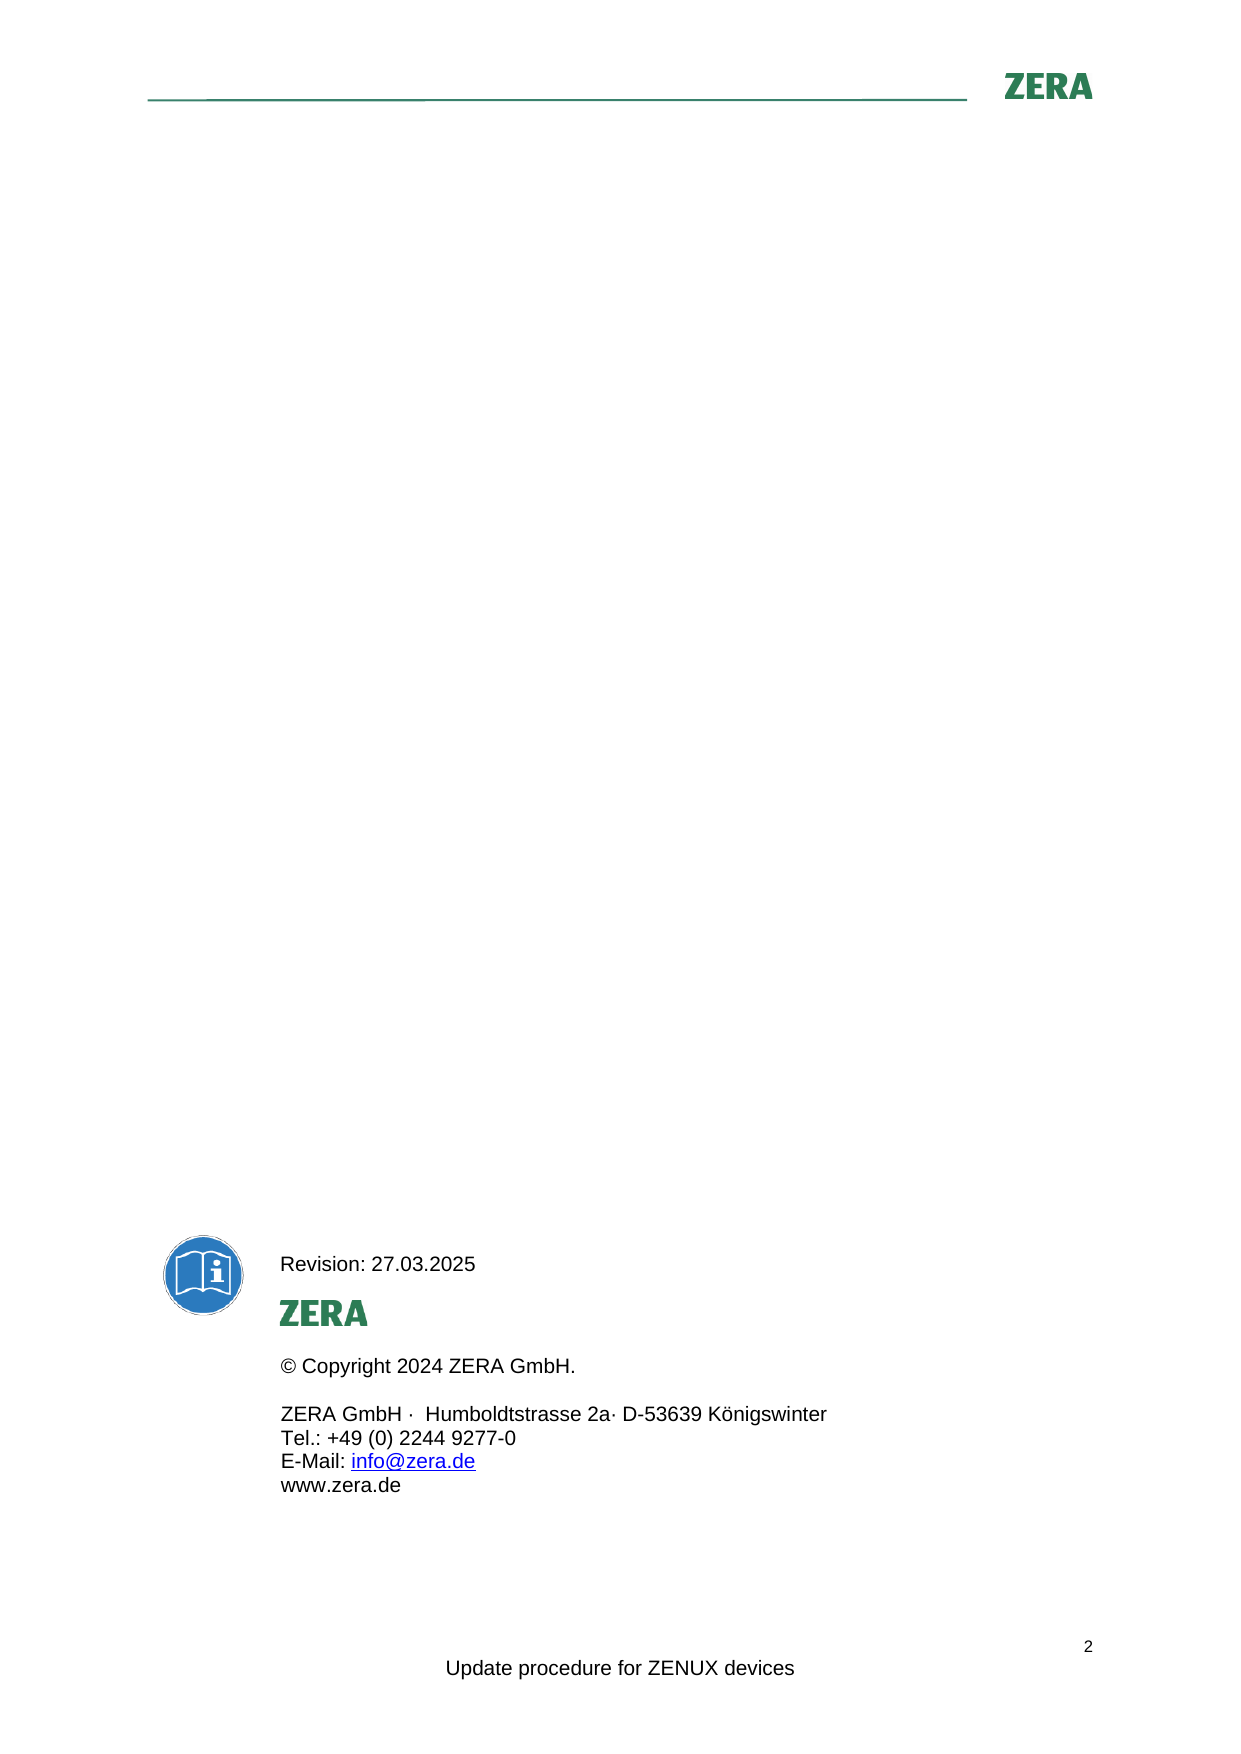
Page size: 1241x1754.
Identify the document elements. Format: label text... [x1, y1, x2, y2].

picture [162, 1233, 245, 1316]
text Tel.: +49 (0) 2244 9277-0 [281, 1425, 1092, 1449]
picture [279, 1300, 368, 1326]
text Revision: 27.03.2025 [148, 1226, 1092, 1300]
text www.zera.de [281, 1473, 1092, 1497]
picture [1005, 73, 1093, 99]
text © Copyright 2024 ZERA GmbH. ZERA GmbH ∙ Humboldtstrasse 2a∙ D-53639 Königswinter [281, 1353, 1092, 1425]
text E-Mail: info@zera.de [281, 1449, 1092, 1473]
